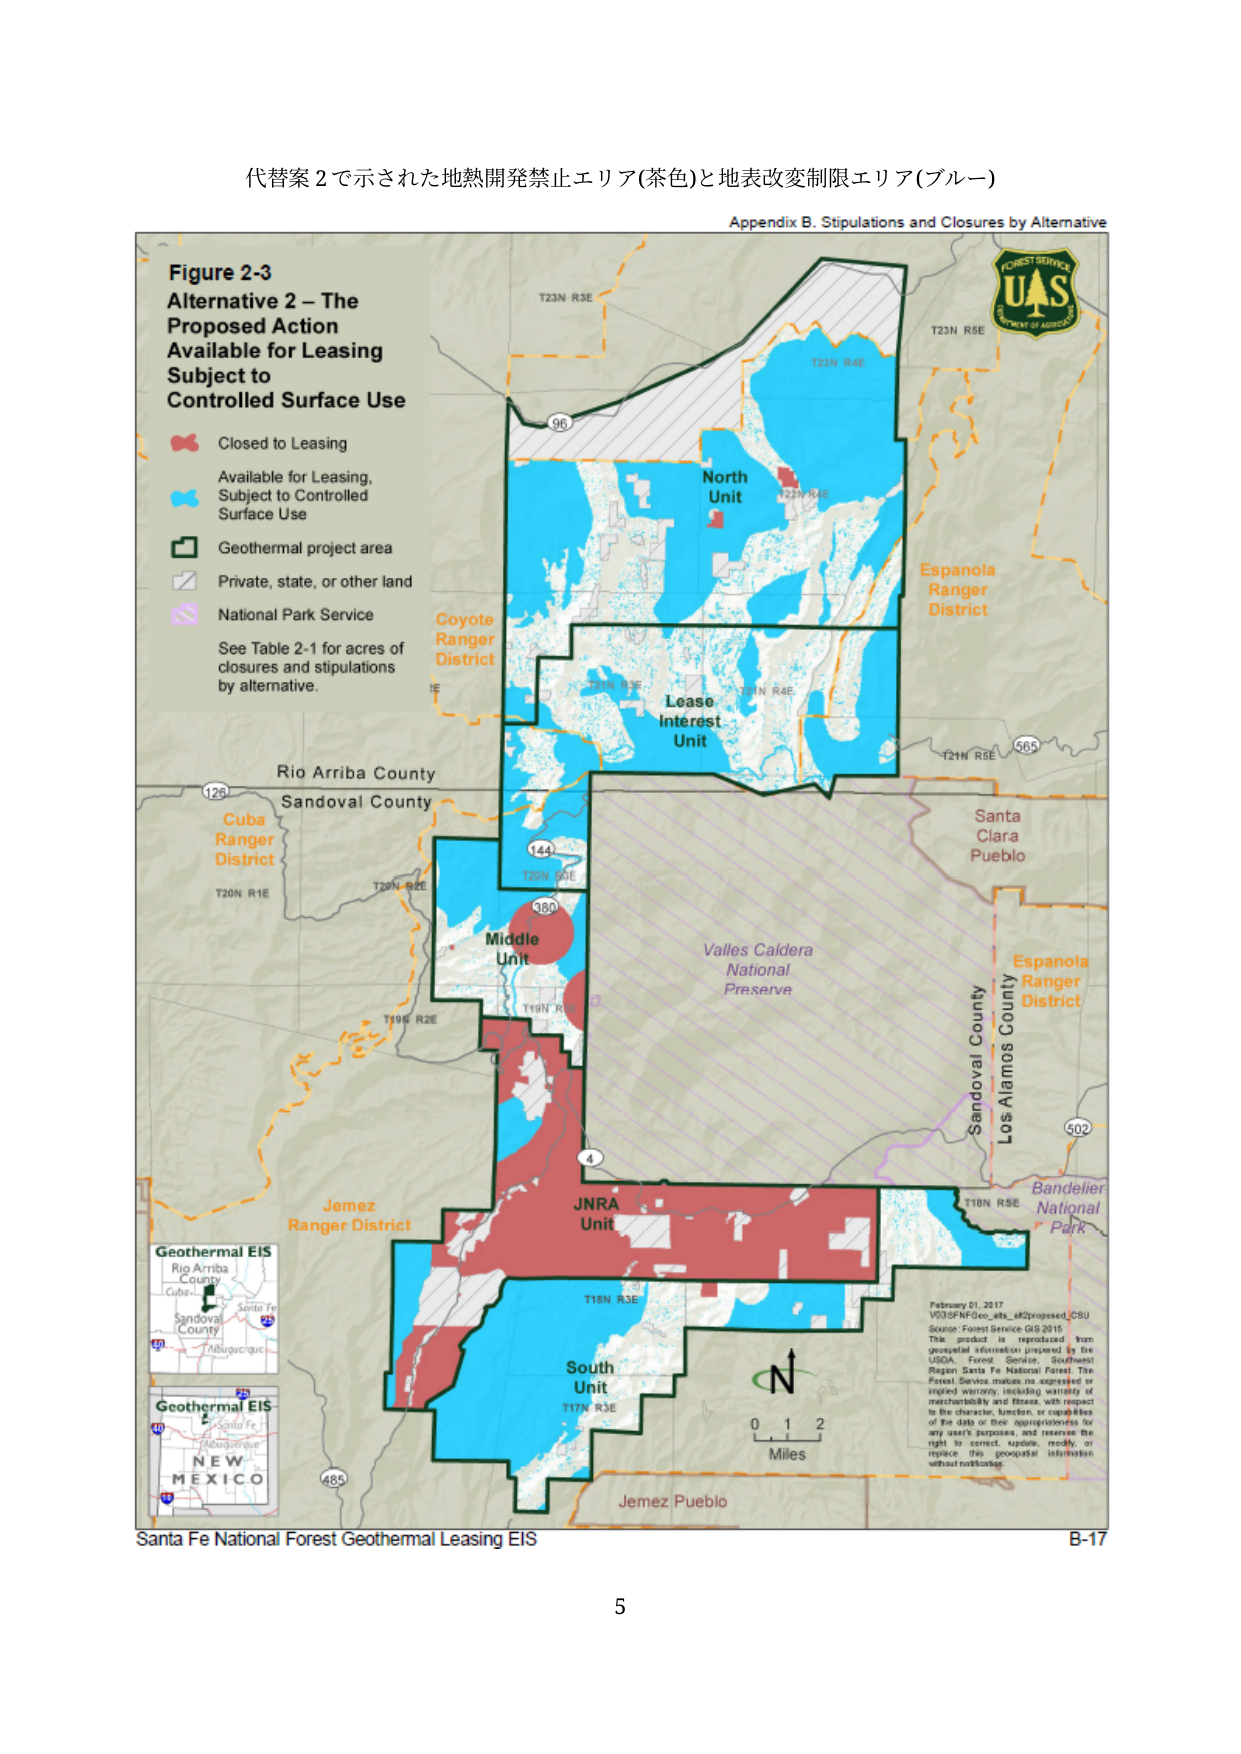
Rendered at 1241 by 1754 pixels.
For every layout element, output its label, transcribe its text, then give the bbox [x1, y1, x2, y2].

picture [112, 195, 1128, 1549]
text 代替案2で示された地熱開発禁止エリア(茶色)と地表改変制限エリア(ブルー) [112, 158, 1128, 195]
